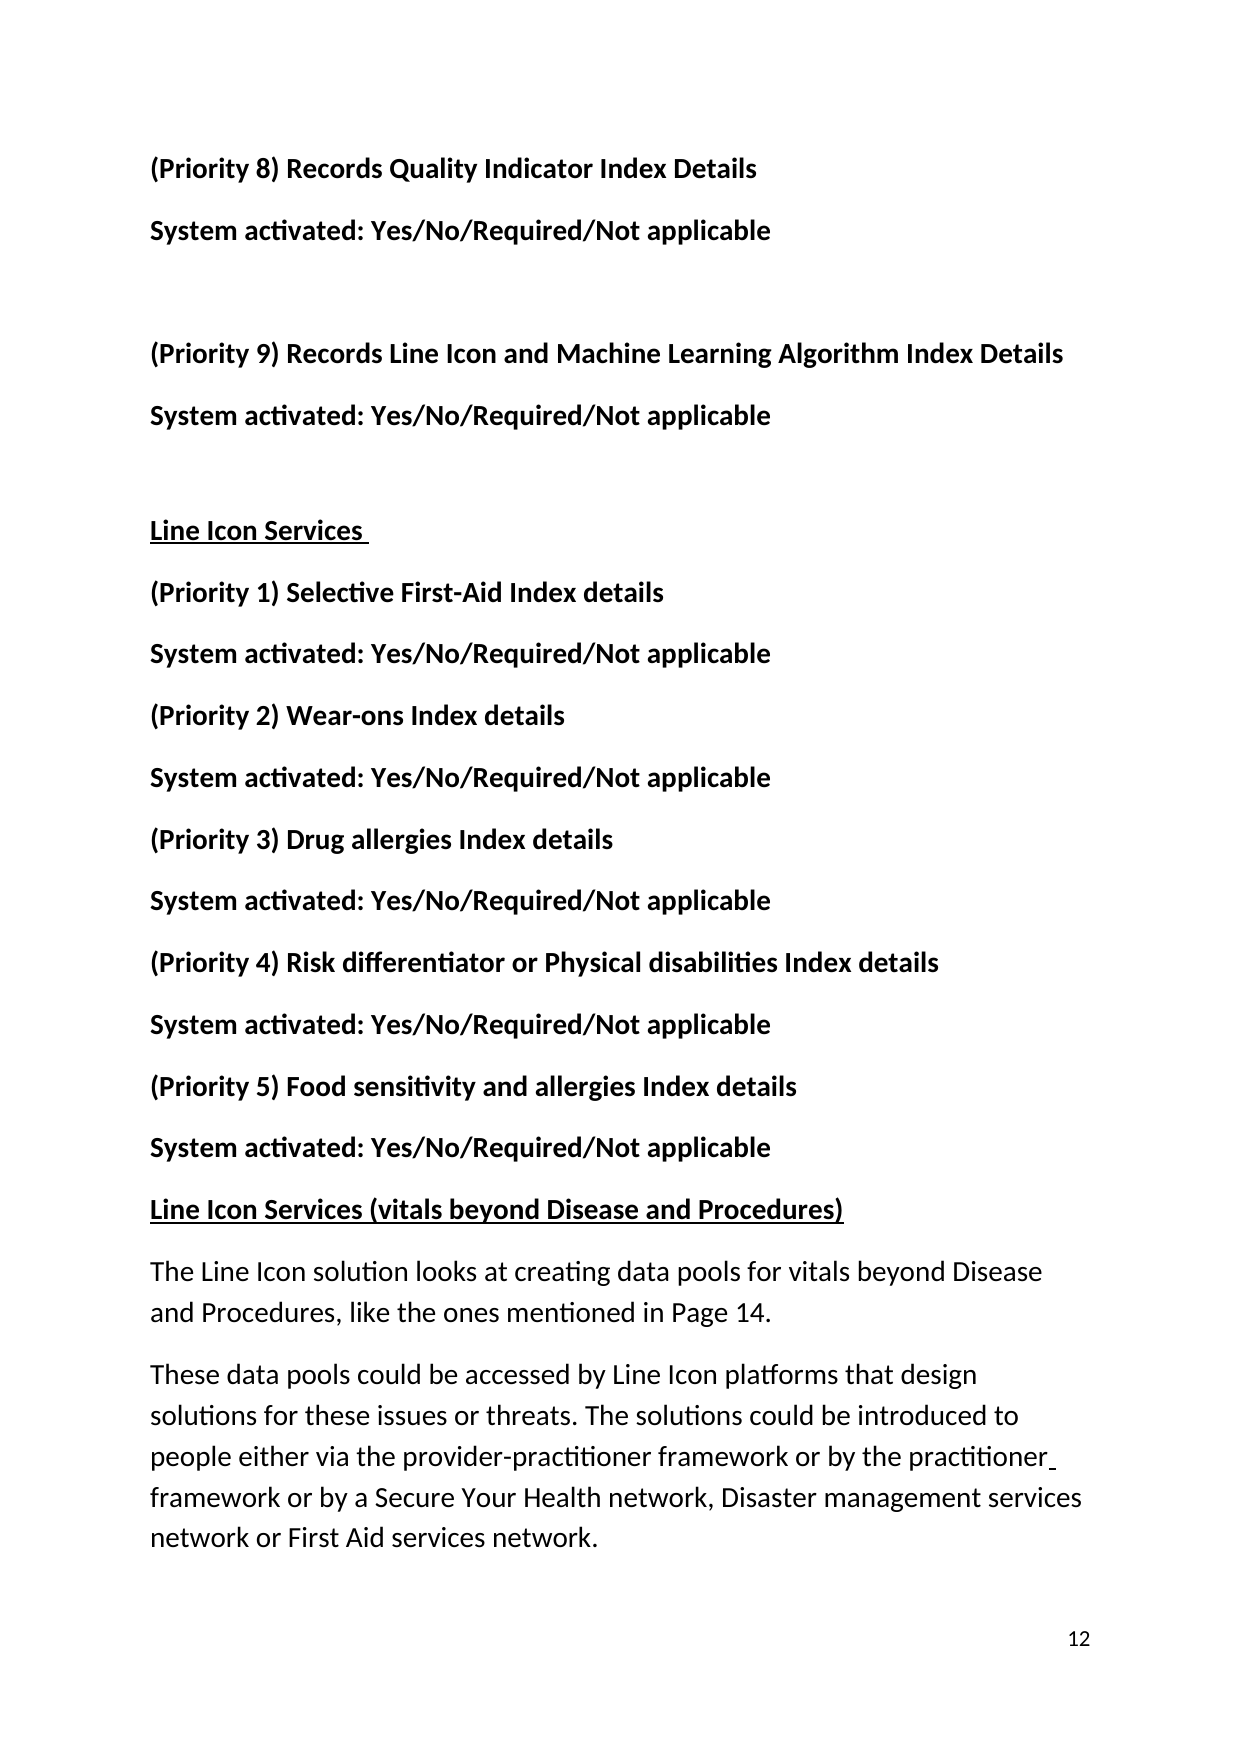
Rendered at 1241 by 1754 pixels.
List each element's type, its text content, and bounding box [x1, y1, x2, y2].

text (Priority 9) Records Line Icon and Machine Learning Algorithm Index Details [150, 335, 1090, 371]
text System activated: Yes/No/Required/Not applicable [150, 1006, 1090, 1042]
text System activated: Yes/No/Required/Not applicable [150, 397, 1090, 433]
text (Priority 1) Selective First-Aid Index details [150, 574, 1090, 609]
text (Priority 2) Wear-ons Index details [150, 697, 1090, 733]
text The Line Icon solution looks at creating data pools for vitals beyond Disease and Procedures, like the ones mentioned in Page 14. [150, 1253, 1090, 1330]
text These data pools could be accessed by Line Icon platforms that design solutions for these issues or threats. The solutions could be introduced to people either via the provider-practitioner framework or by the practitioner framework or by a Secure Your Health network, Disaster management services network or First Aid services network. [150, 1356, 1090, 1555]
text (Priority 8) Records Quality Indicator Index Details [150, 150, 1090, 186]
text (Priority 5) Food sensitivity and allergies Index details [150, 1068, 1090, 1103]
text System activated: Yes/No/Required/Not applicable [150, 1129, 1090, 1165]
text System activated: Yes/No/Required/Not applicable [150, 882, 1090, 918]
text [150, 212, 1090, 247]
text System activated: Yes/No/Required/Not applicable [150, 635, 1090, 671]
text (Priority 3) Drug allergies Index details [150, 821, 1090, 856]
text (Priority 4) Risk differentiator or Physical disabilities Index details [150, 944, 1090, 980]
text Line Icon Services (vitals beyond Disease and Procedures) [150, 1191, 1090, 1227]
text System activated: Yes/No/Required/Not applicable [150, 759, 1090, 794]
text Line Icon Services [150, 512, 1090, 547]
